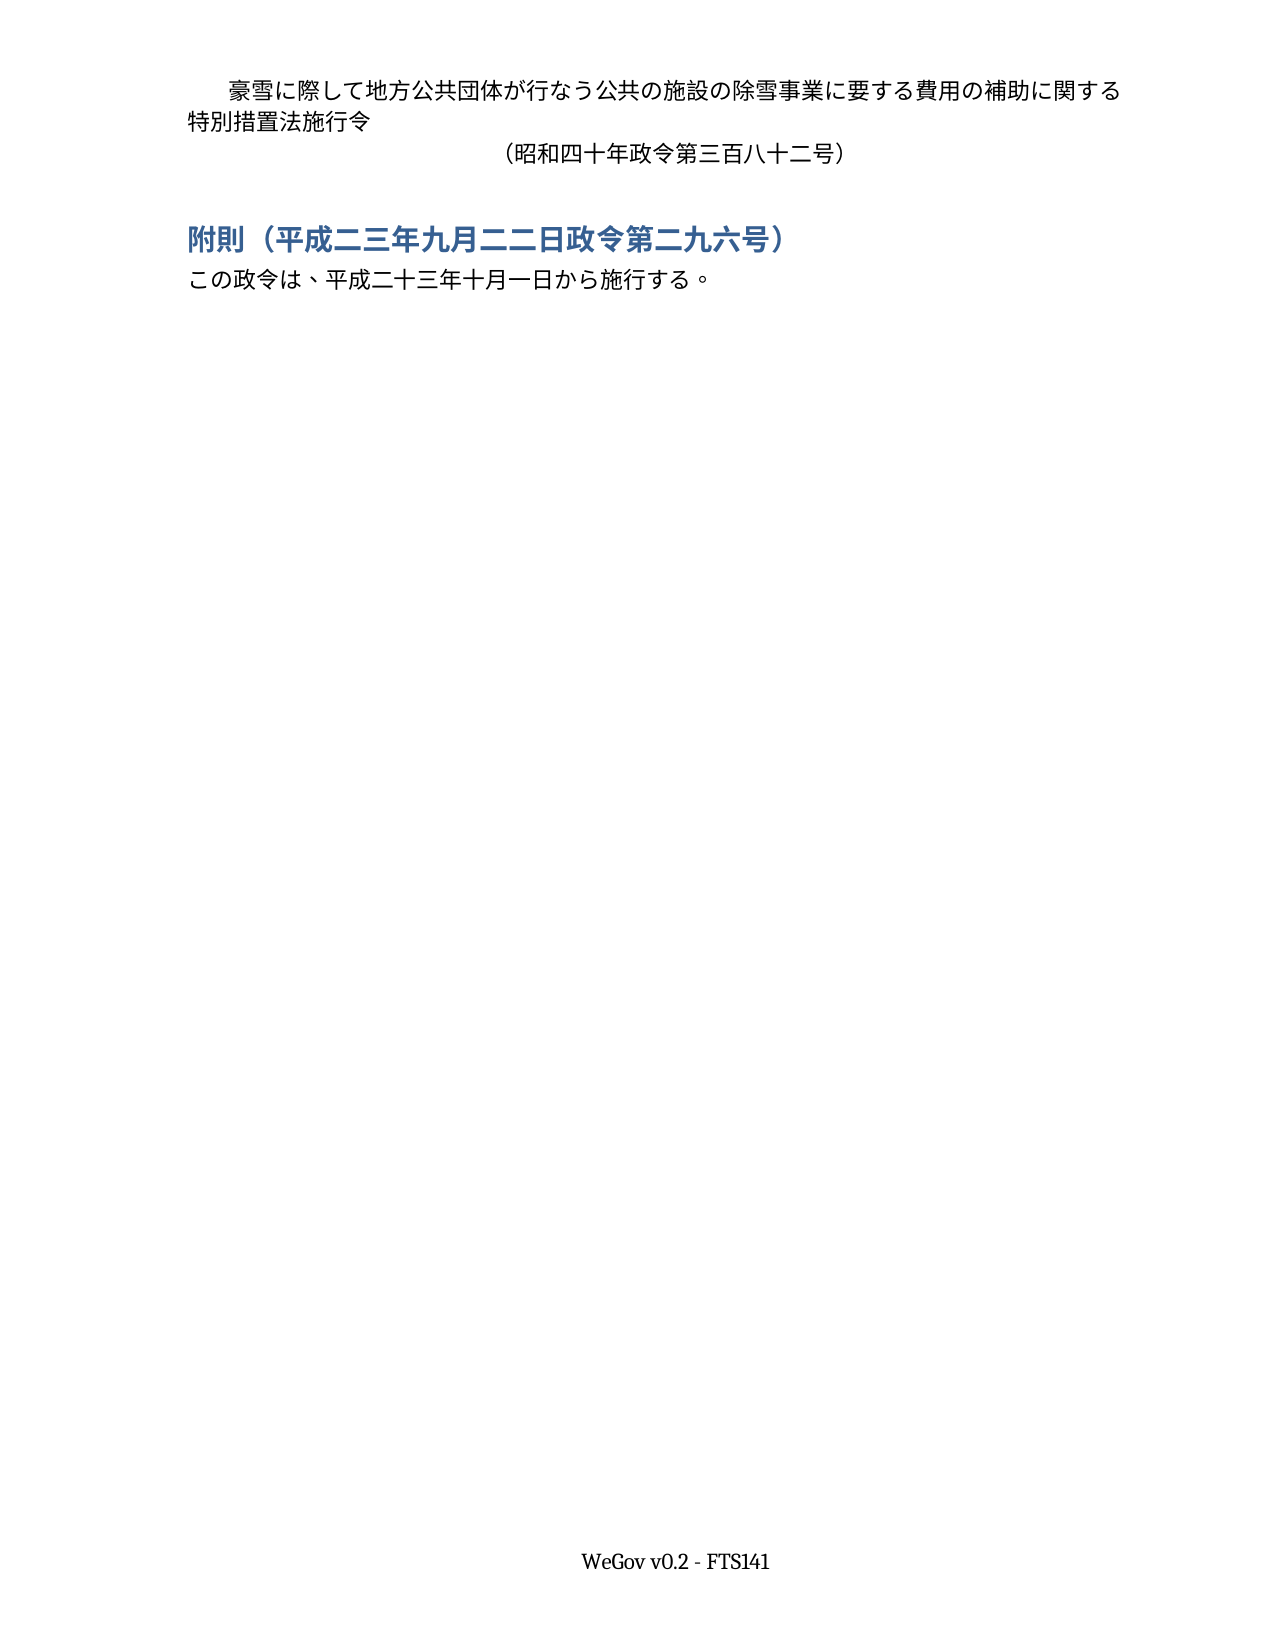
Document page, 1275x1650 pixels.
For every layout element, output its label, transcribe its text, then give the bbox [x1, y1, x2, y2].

text この政令は、平成二十三年十月一日から施行する。 [187, 264, 1087, 296]
subtitle 附則（平成二三年九月二二日政令第二九六号） [187, 219, 1087, 258]
